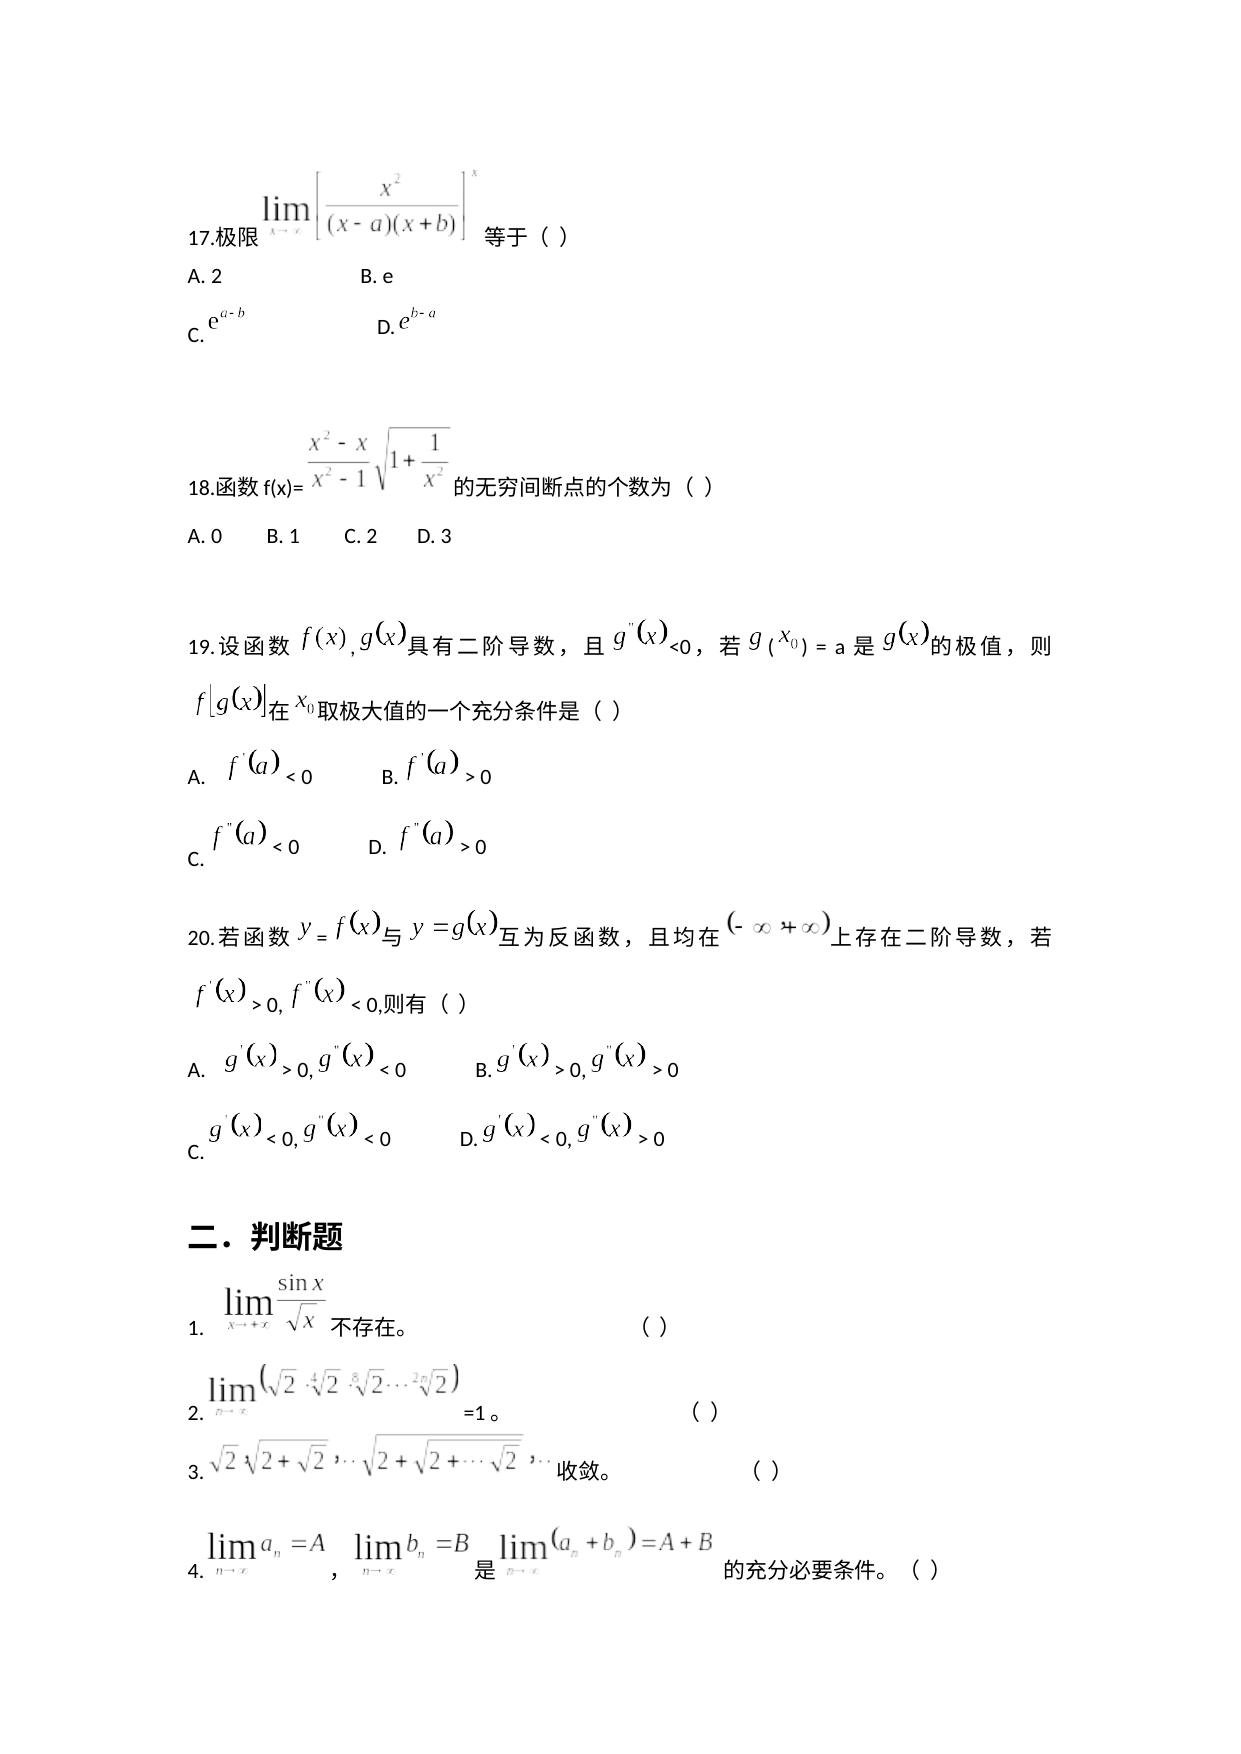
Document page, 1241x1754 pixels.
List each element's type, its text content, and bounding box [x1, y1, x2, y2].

list 2. =1 。 （ ） [187, 1364, 1053, 1429]
list 20.若函数=与互为反函数，且均在上存在二阶导数，若 > 0, < 0,则有（ ） [187, 909, 1053, 1039]
list 17.极限等于（ ） [187, 162, 1053, 259]
list < 0 B. > 0 [187, 747, 1053, 812]
list C. < 0 D. > 0 [187, 812, 1053, 877]
list 18.函数f(x)=的无穷间断点的个数为（ ） [187, 422, 1053, 519]
list 不存在。 （ ） [187, 1267, 1053, 1364]
list 4.，是 的充分必要条件。（ ） [187, 1527, 1053, 1592]
list C. D. [187, 292, 1053, 357]
list > 0, < 0 B. > 0, > 0 [187, 1039, 1053, 1104]
list 0 B. 1 C. 2 D. 3 [187, 519, 1053, 552]
list C. < 0, < 0 D. < 0, > 0 [187, 1104, 1053, 1169]
list 3.收敛。 （ ） [187, 1429, 1053, 1494]
list 判断题 [187, 1202, 1053, 1267]
list 19.设函数,具有二阶导数，且<0，若() = a是的极值，则在取极大值的一个充分条件是（ ） [187, 617, 1053, 747]
list 2 B. e [187, 259, 1053, 292]
